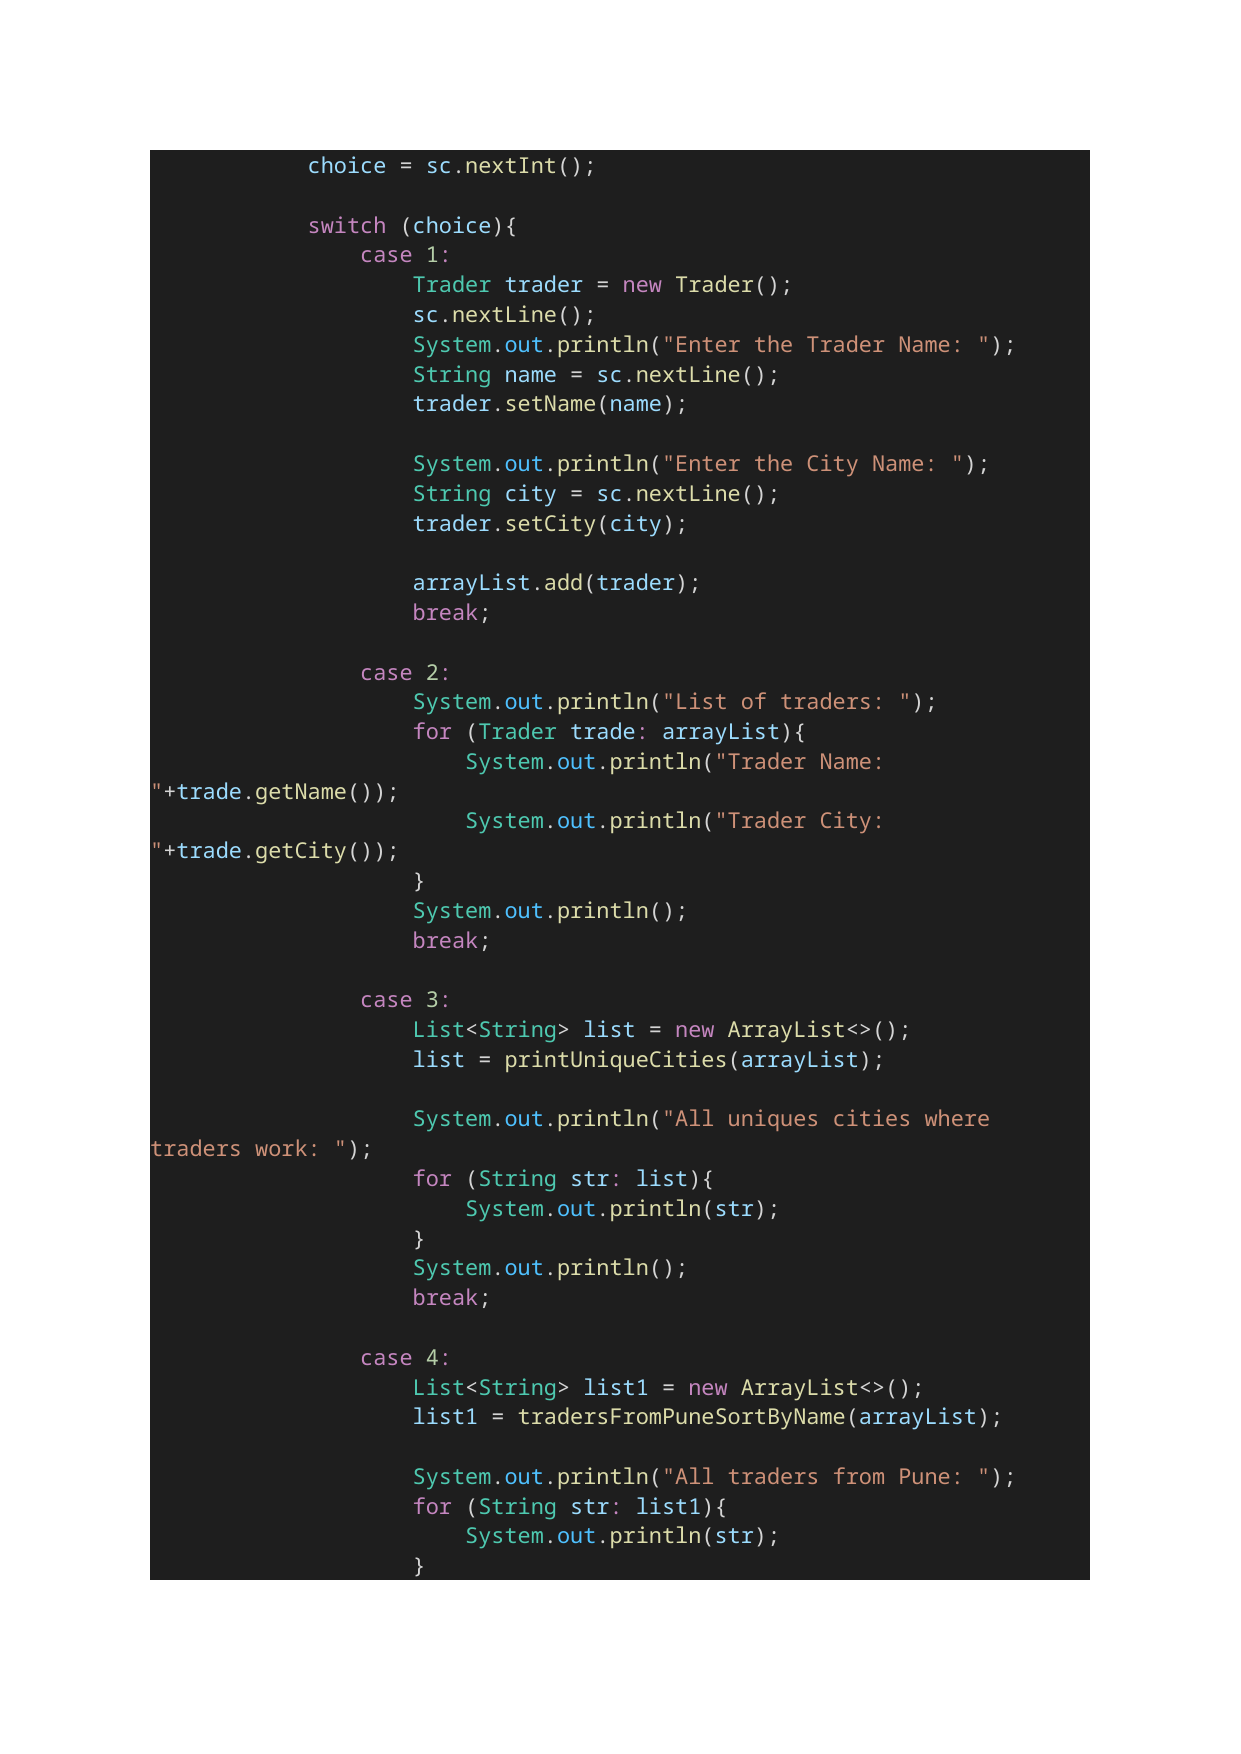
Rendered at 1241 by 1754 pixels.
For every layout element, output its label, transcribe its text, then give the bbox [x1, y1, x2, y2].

text trader.setCity(city); [150, 507, 1090, 537]
text case 4: [150, 1342, 1090, 1371]
text list1 = tradersFromPuneSortByName(arrayList); [150, 1401, 1090, 1431]
text } [150, 1550, 1090, 1580]
text System.out.println("All uniques cities where traders work: "); [150, 1103, 1090, 1163]
text case 2: [150, 656, 1090, 686]
text System.out.println("List of traders: "); [150, 686, 1090, 716]
text break; [150, 924, 1090, 954]
text list = printUniqueCities(arrayList); [150, 1044, 1090, 1073]
text System.out.println(); [150, 895, 1090, 924]
text System.out.println("Enter the City Name: "); [150, 448, 1090, 478]
text for (Trader trade: arrayList){ [150, 716, 1090, 746]
text case 3: [150, 984, 1090, 1014]
text Trader trader = new Trader(); [150, 269, 1090, 299]
text } [150, 1222, 1090, 1252]
text sc.nextLine(); [150, 299, 1090, 329]
text break; [150, 597, 1090, 627]
text System.out.println("Enter the Trader Name: "); [150, 329, 1090, 358]
text break; [150, 1282, 1090, 1312]
text System.out.println("All traders from Pune: "); [150, 1461, 1090, 1491]
text String city = sc.nextLine(); [150, 478, 1090, 507]
text } [150, 865, 1090, 895]
text String name = sc.nextLine(); [150, 358, 1090, 388]
text for (String str: list){ [150, 1163, 1090, 1193]
text System.out.println(str); [150, 1193, 1090, 1222]
text System.out.println("Trader Name: "+trade.getName()); [150, 746, 1090, 805]
text System.out.println(str); [150, 1520, 1090, 1550]
text for (String str: list1){ [150, 1491, 1090, 1520]
text trader.setName(name); [150, 388, 1090, 418]
text System.out.println("Trader City: "+trade.getCity()); [150, 805, 1090, 865]
text List<String> list1 = new ArrayList<>(); [150, 1371, 1090, 1401]
text switch (choice){ [150, 209, 1090, 239]
text System.out.println(); [150, 1252, 1090, 1282]
text List<String> list = new ArrayList<>(); [150, 1014, 1090, 1044]
text choice = sc.nextInt(); [150, 150, 1090, 180]
text case 1: [150, 239, 1090, 269]
text arrayList.add(trader); [150, 567, 1090, 597]
